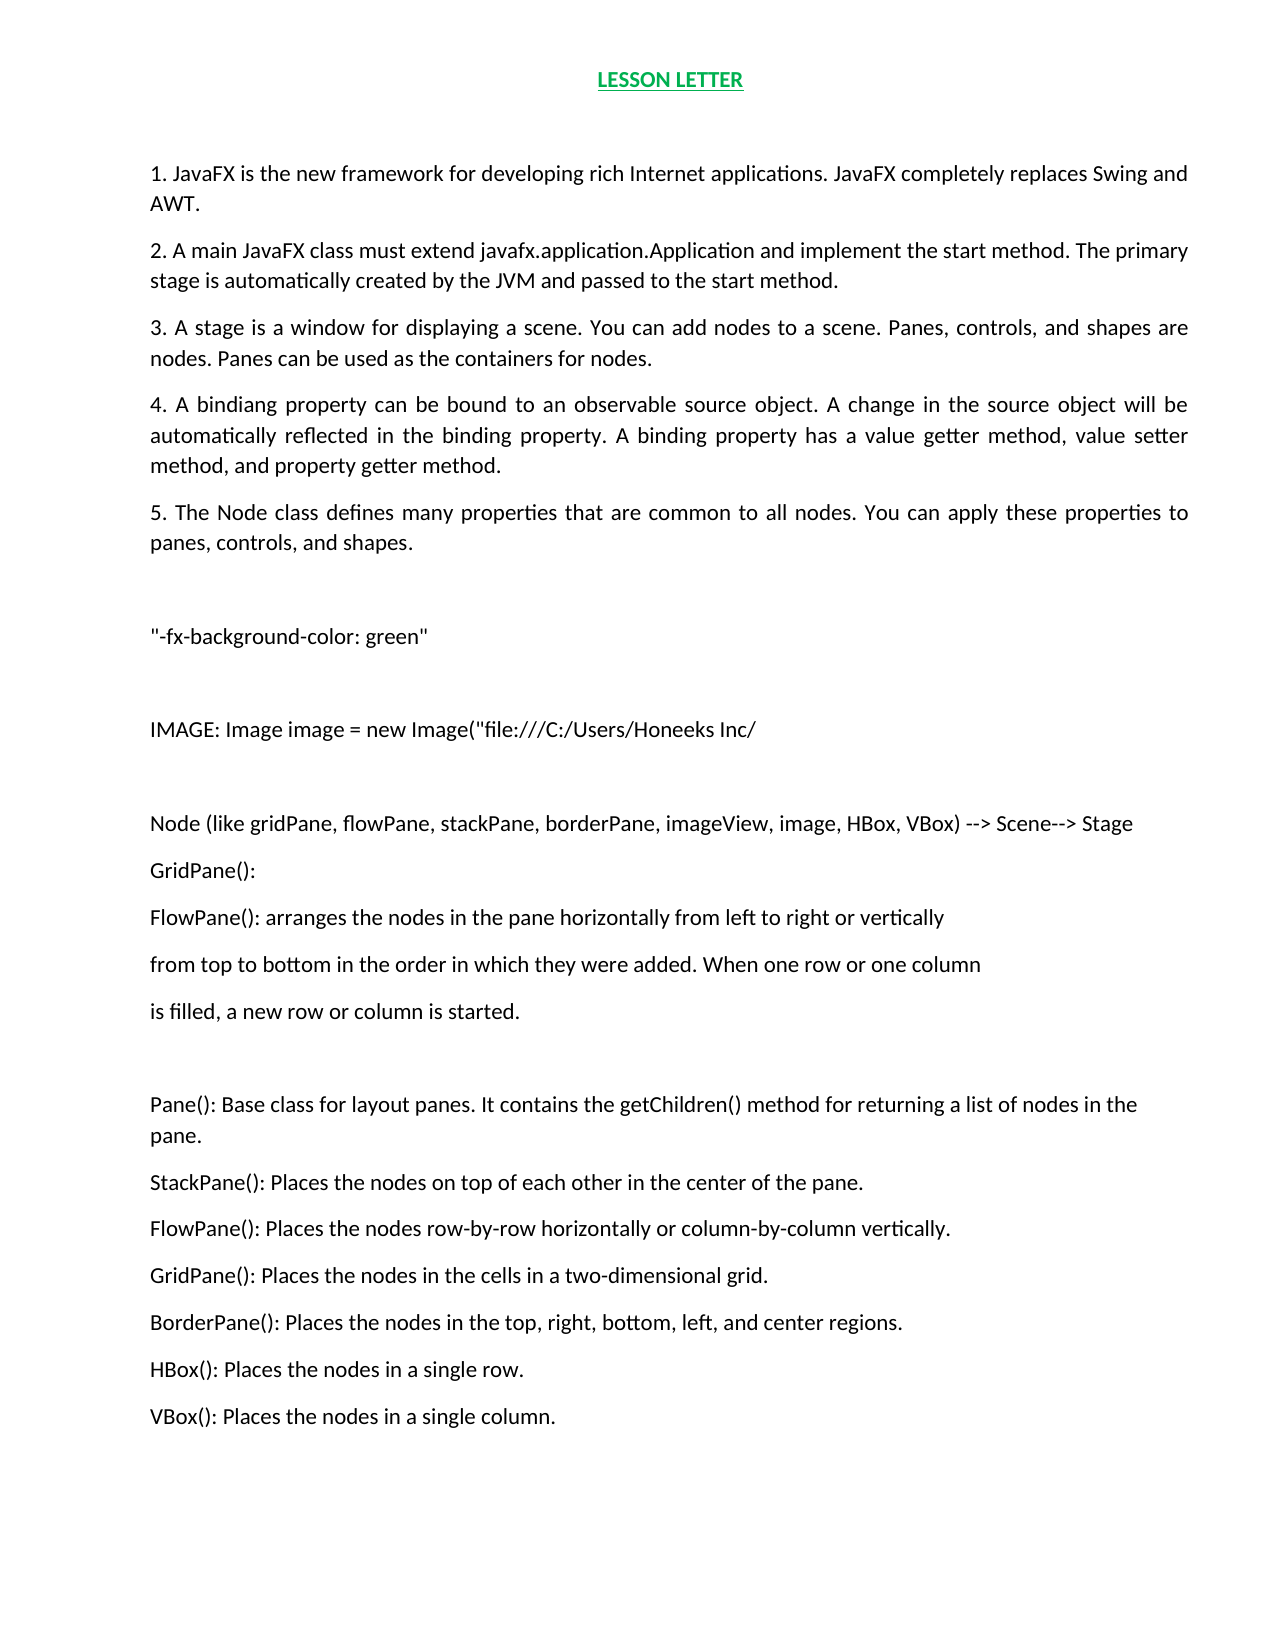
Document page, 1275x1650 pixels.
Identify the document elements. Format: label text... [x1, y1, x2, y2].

text Pane(): Base class for layout panes. It contains the getChildren() method for returning a list of nodes in the pane. [150, 1091, 1191, 1149]
text 4. A bindiang property can be bound to an observable source object. A change in the source object will be automatically reflected in the binding property. A binding property has a value getter method, value setter method, and property getter method. [150, 391, 1191, 479]
text FlowPane(): Places the nodes row-by-row horizontally or column-by-column vertically. [150, 1214, 1191, 1243]
text from top to bottom in the order in which they were added. When one row or one column [150, 950, 1191, 978]
text BorderPane(): Places the nodes in the top, right, bottom, left, and center regions. [150, 1308, 1191, 1336]
text 1. JavaFX is the new framework for developing rich Internet applications. JavaFX completely replaces Swing and AWT. [150, 159, 1191, 218]
text StackPane(): Places the nodes on top of each other in the center of the pane. [150, 1168, 1191, 1196]
text 3. A stage is a window for displaying a scene. You can add nodes to a scene. Panes, controls, and shapes are nodes. Panes can be used as the containers for nodes. [150, 313, 1191, 372]
text 2. A main JavaFX class must extend javafx.application.Application and implement the start method. The primary stage is automatically created by the JVM and passed to the start method. [150, 236, 1191, 295]
text Node (like gridPane, flowPane, stackPane, borderPane, imageView, image, HBox, VBox) --> Scene--> Stage [150, 809, 1191, 837]
text FlowPane(): arranges the nodes in the pane horizontally from left to right or vertically [150, 903, 1191, 931]
text IMAGE: Image image = new Image("file:///C:/Users/Honeeks Inc/ [150, 716, 1191, 744]
text is filled, a new row or column is started. [150, 997, 1191, 1025]
text GridPane(): [150, 856, 1191, 884]
text 5. The Node class defines many properties that are common to all nodes. You can apply these properties to panes, controls, and shapes. [150, 498, 1191, 556]
text "-fx-background-color: green" [150, 622, 1191, 650]
text LESSON LETTER [150, 66, 1191, 94]
text HBox(): Places the nodes in a single row. [150, 1355, 1191, 1383]
text VBox(): Places the nodes in a single column. [150, 1402, 1191, 1430]
text GridPane(): Places the nodes in the cells in a two-dimensional grid. [150, 1261, 1191, 1289]
